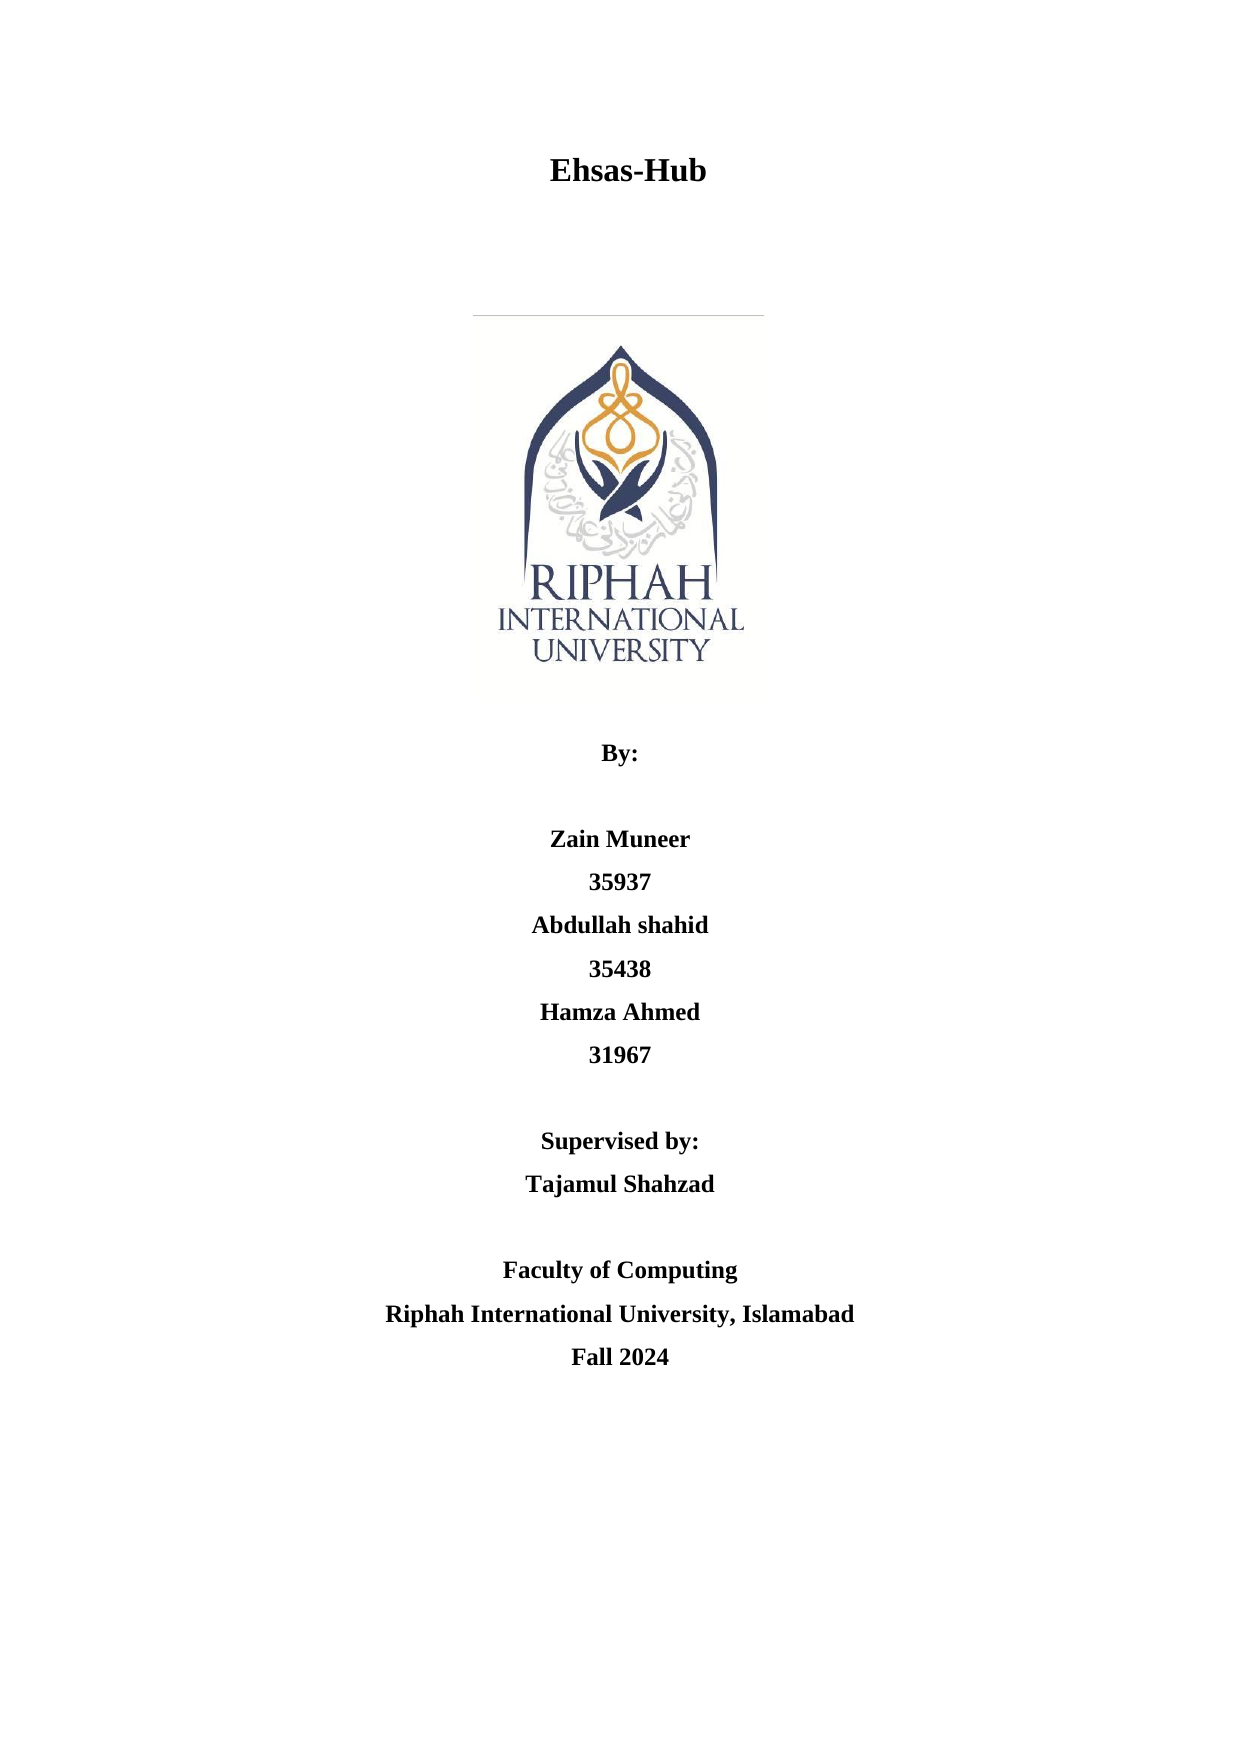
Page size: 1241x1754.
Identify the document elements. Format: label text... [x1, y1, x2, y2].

table_header [150, 294, 1087, 738]
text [150, 1299, 1090, 1327]
picture [473, 315, 765, 702]
text 31967 [150, 1040, 1090, 1069]
text Supervised by: [150, 1126, 1090, 1155]
text Ehsas-Hub [150, 150, 1090, 188]
text Faculty of Computing [150, 1256, 1090, 1284]
text Fall 2024 [150, 1342, 1090, 1371]
text 35937 [150, 867, 1090, 896]
text Abdullah shahid [150, 911, 1090, 939]
text Zain Muneer [150, 824, 1090, 853]
text Tajamul Shahzad [150, 1169, 1090, 1198]
text By: [150, 738, 1090, 767]
text Hamza Ahmed [150, 997, 1090, 1026]
text 35438 [150, 954, 1090, 982]
